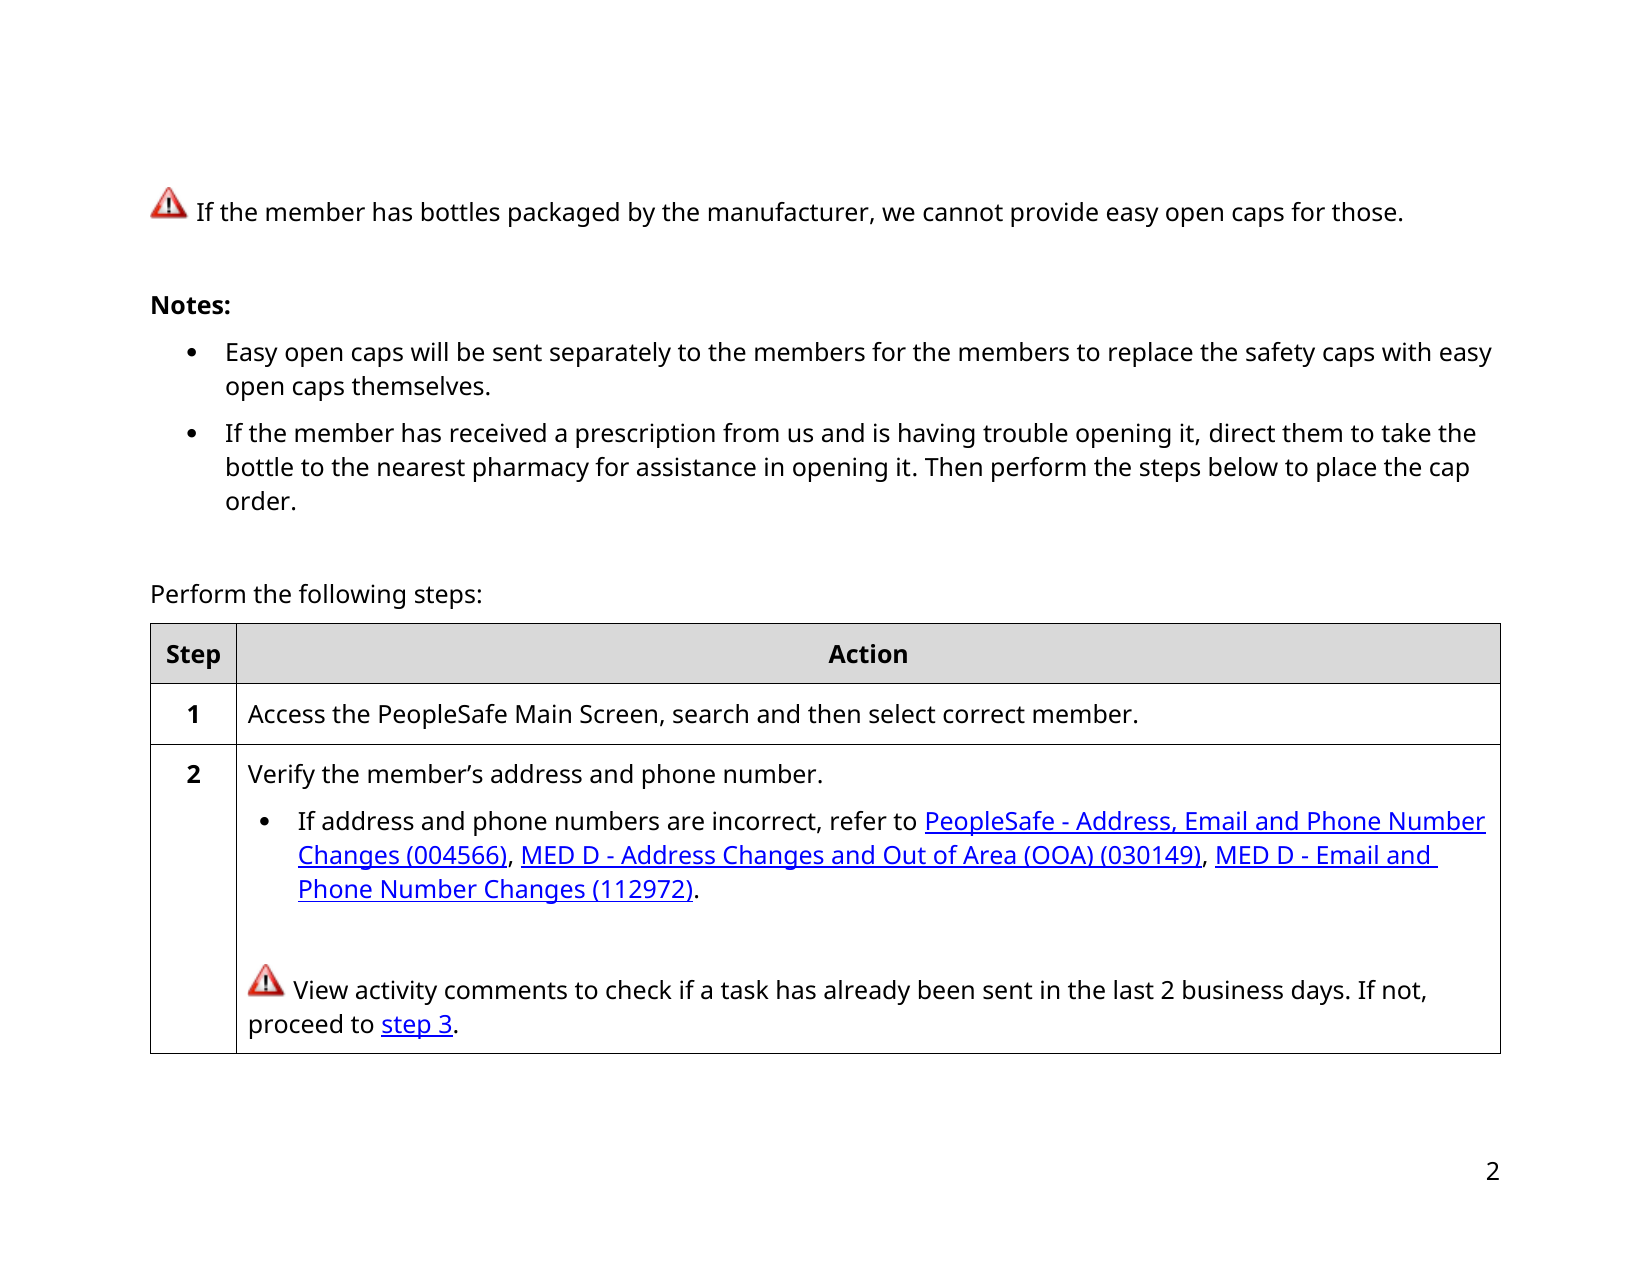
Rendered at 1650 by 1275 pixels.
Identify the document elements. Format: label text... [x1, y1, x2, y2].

list If the member has bottles packaged by the manufacturer, we cannot provide easy open caps for those. [150, 187, 1500, 229]
table_cell 1 [151, 684, 236, 743]
list Easy open caps will be sent separately to the members for the members to replace the safety caps with easy open caps themselves. [187, 335, 1500, 403]
picture [247, 964, 287, 1000]
text Notes: [150, 288, 1500, 322]
picture [150, 187, 190, 222]
list If the member has received a prescription from us and is having trouble opening it, direct them to take the bottle to the nearest pharmacy for assistance in opening it. Then perform the steps below to place the cap order. [187, 415, 1500, 518]
table_cell 2 [151, 745, 236, 1053]
table_header Step [151, 624, 236, 683]
table_cell Access the PeopleSafe Main Screen, search and then select correct member. [237, 684, 1500, 743]
table_cell Verify the member’s address and phone number. If address and phone numbers are incorrect, refer to PeopleSafe - Address, Email and Phone Number Changes (004566), MED D - Address Changes and Out of Area (OOA) (030149), MED D - Email and Phone Number Changes (112972). View activity comments to check if a task has already been sent in the last 2 business days. If not, proceed to step 3. [237, 745, 1500, 1053]
table_header Action [237, 624, 1500, 683]
text Perform the following steps: [150, 577, 1500, 611]
